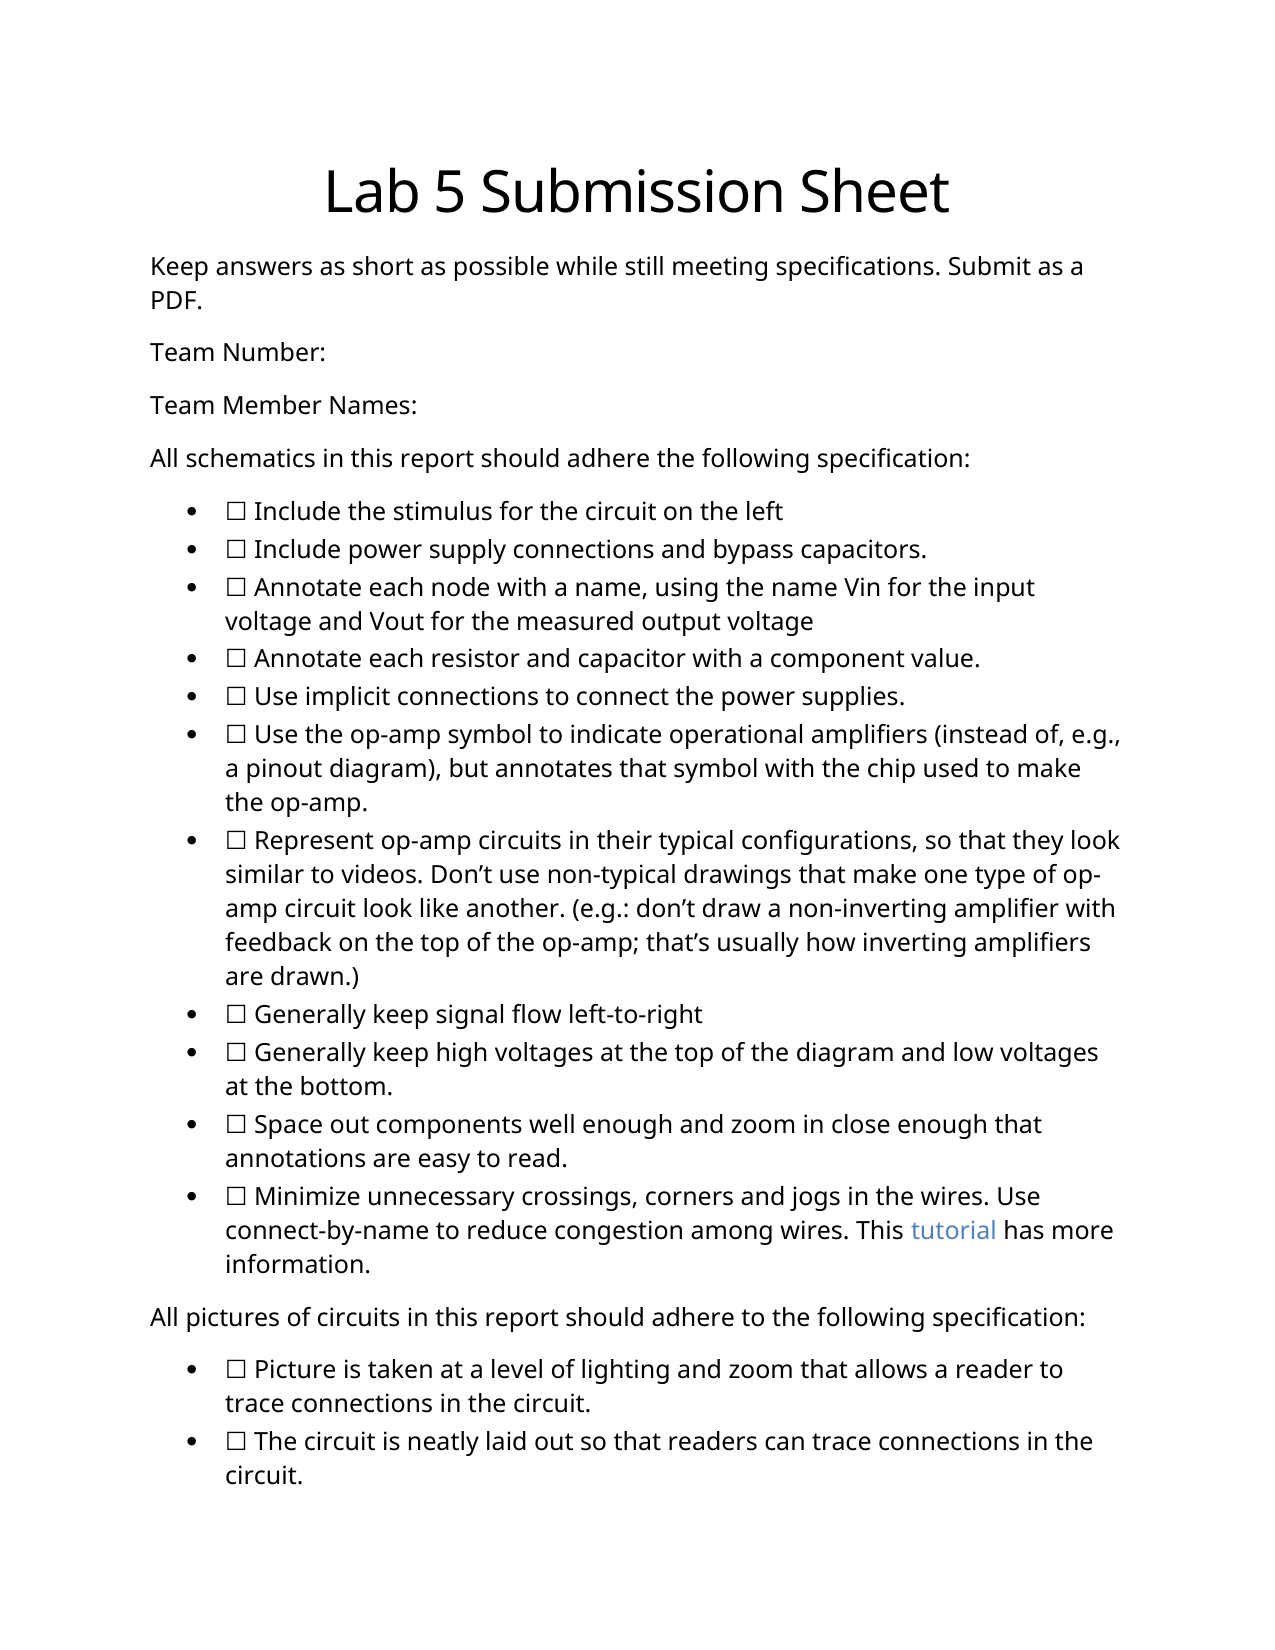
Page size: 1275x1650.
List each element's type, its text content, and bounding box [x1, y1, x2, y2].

list ☐ Annotate each resistor and capacitor with a component value. [187, 641, 1125, 675]
list ☐ The circuit is neatly laid out so that readers can trace connections in the circuit. [187, 1424, 1125, 1492]
list ☐ Minimize unnecessary crossings, corners and jogs in the wires. Use connect-by-name to reduce congestion among wires. This tutorial has more information. [187, 1178, 1125, 1280]
title Lab 5 Submission Sheet [150, 150, 1125, 229]
text All pictures of circuits in this report should adhere to the following specification: [150, 1299, 1125, 1333]
list ☐ Include the stimulus for the circuit on the left [187, 493, 1125, 528]
list ☐ Represent op-amp circuits in their typical configurations, so that they look similar to videos. Don’t use non-typical drawings that make one type of op-amp circuit look like another. (e.g.: don’t draw a non-inverting amplifier with feedback on the top of the op-amp; that’s usually how inverting amplifiers are drawn.) [187, 823, 1125, 993]
list ☐ Annotate each node with a name, using the name Vin for the input voltage and Vout for the measured output voltage [187, 569, 1125, 637]
list ☐ Generally keep signal flow left-to-right [187, 997, 1125, 1031]
text Team Member Names: [150, 388, 1125, 422]
list ☐ Generally keep high voltages at the top of the diagram and low voltages at the bottom. [187, 1034, 1125, 1103]
list ☐ Picture is taken at a level of lighting and zoom that allows a reader to trace connections in the circuit. [187, 1352, 1125, 1420]
list ☐ Space out components well enough and zoom in close enough that annotations are easy to read. [187, 1106, 1125, 1174]
text All schematics in this report should adhere the following specification: [150, 441, 1125, 475]
list ☐ Use the op-amp symbol to indicate operational amplifiers (instead of, e.g., a pinout diagram), but annotates that symbol with the chip used to make the op-amp. [187, 717, 1125, 819]
list ☐ Include power supply connections and bypass capacitors. [187, 531, 1125, 565]
text Keep answers as short as possible while still meeting specifications. Submit as a PDF. [150, 248, 1125, 316]
list ☐ Use implicit connections to connect the power supplies. [187, 679, 1125, 713]
text Team Number: [150, 335, 1125, 369]
